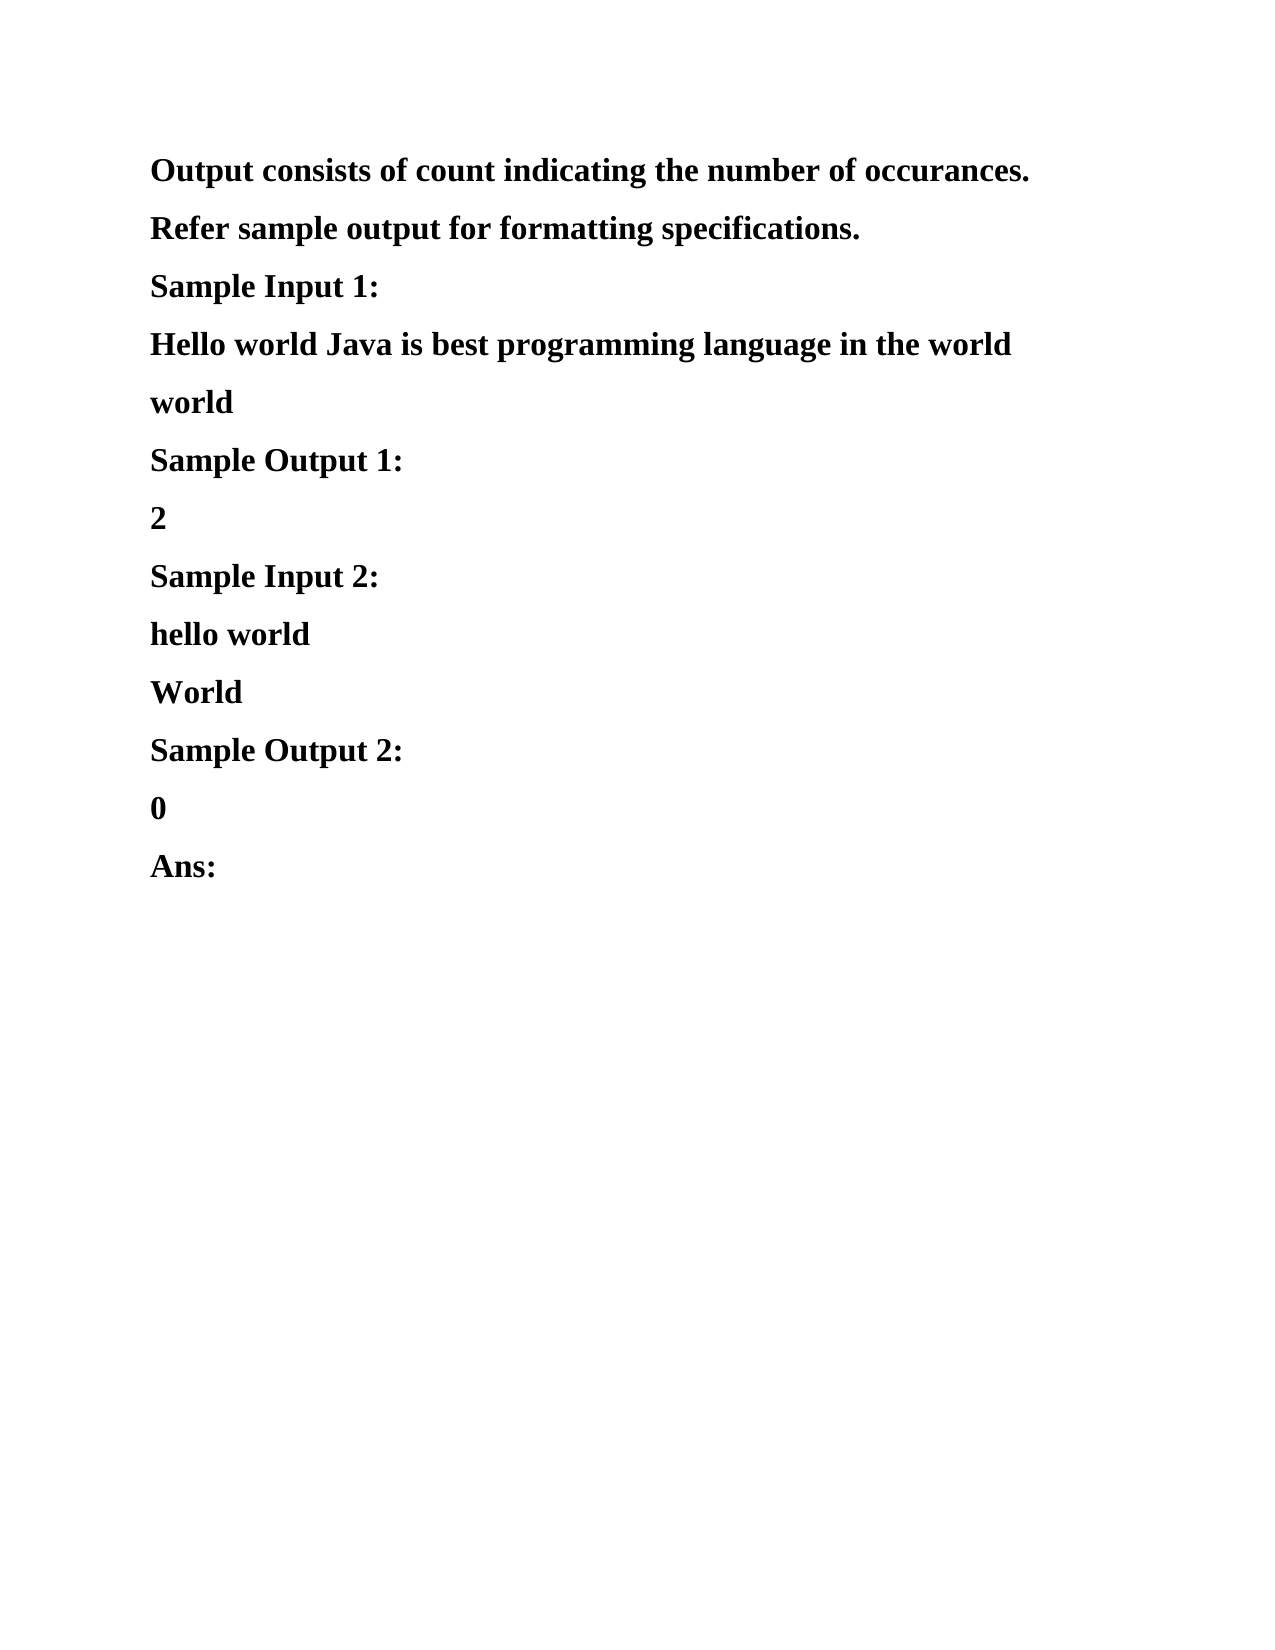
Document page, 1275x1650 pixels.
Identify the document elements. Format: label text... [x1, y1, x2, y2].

text Refer sample output for formatting specifications. [150, 208, 1125, 246]
text world [150, 382, 1125, 420]
text Hello world Java is best programming language in the world [150, 324, 1125, 362]
text hello world [150, 614, 1125, 652]
text Sample Output 1: [150, 440, 1125, 478]
text Sample Input 2: [150, 556, 1125, 594]
text Sample Input 1: [150, 266, 1125, 304]
text 2 [150, 498, 1125, 536]
text 0 [150, 788, 1125, 827]
text Ans: [150, 846, 1125, 884]
text Sample Output 2: [150, 730, 1125, 768]
text Output consists of count indicating the number of occurances. [150, 150, 1125, 188]
text World [150, 672, 1125, 711]
